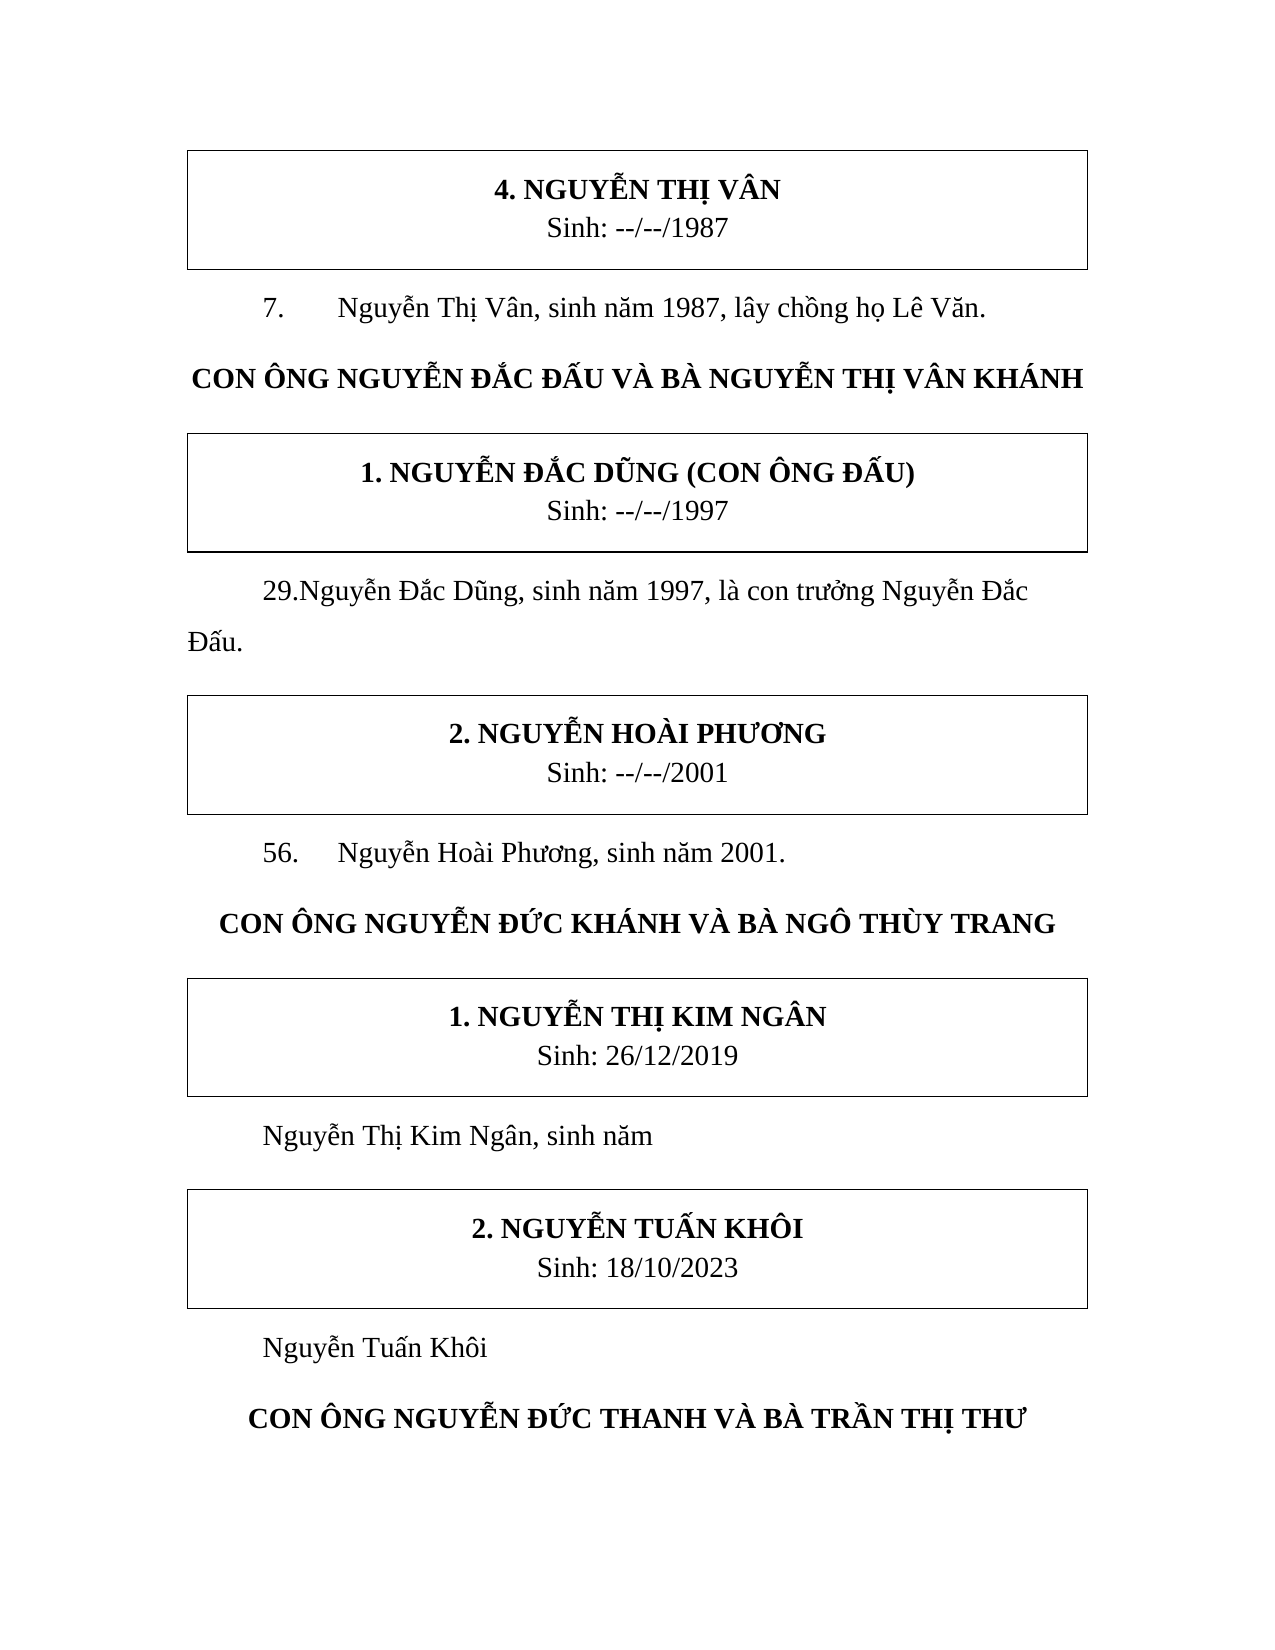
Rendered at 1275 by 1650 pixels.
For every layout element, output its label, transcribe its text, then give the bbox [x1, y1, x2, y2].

table_header 2. NGUYỄN TUẤN KHÔI Sinh: 18/10/2023 [188, 1190, 1087, 1308]
table_header 4. NGUYỄN THỊ VÂN Sinh: --/--/1987 [188, 151, 1087, 269]
table_header 1. NGUYỄN THỊ KIM NGÂN Sinh: 26/12/2019 [188, 979, 1087, 1096]
text 7. Nguyễn Thị Vân, sinh năm 1987, lây chồng họ Lê Văn. [187, 291, 1087, 324]
text 56. Nguyễn Hoài Phương, sinh năm 2001. [187, 835, 1087, 869]
text CON ÔNG NGUYỄN ĐẮC ĐẤU VÀ BÀ NGUYỄN THỊ VÂN KHÁNH [187, 362, 1087, 395]
text Nguyễn Tuấn Khôi [187, 1330, 1087, 1363]
text CON ÔNG NGUYỄN ĐỨC KHÁNH VÀ BÀ NGÔ THÙY TRANG [187, 906, 1087, 940]
text 29.Nguyễn Đắc Dũng, sinh năm 1997, là con trưởng Nguyễn Đắc Đấu. [187, 573, 1087, 657]
table_header 2. NGUYỄN HOÀI PHƯƠNG Sinh: --/--/2001 [188, 696, 1087, 813]
text CON ÔNG NGUYỄN ĐỨC THANH VÀ BÀ TRẦN THỊ THƯ [187, 1401, 1087, 1434]
text Nguyễn Thị Kim Ngân, sinh năm [187, 1118, 1087, 1152]
table_header 1. NGUYỄN ĐẮC DŨNG (CON ÔNG ĐẤU) Sinh: --/--/1997 [188, 434, 1087, 551]
